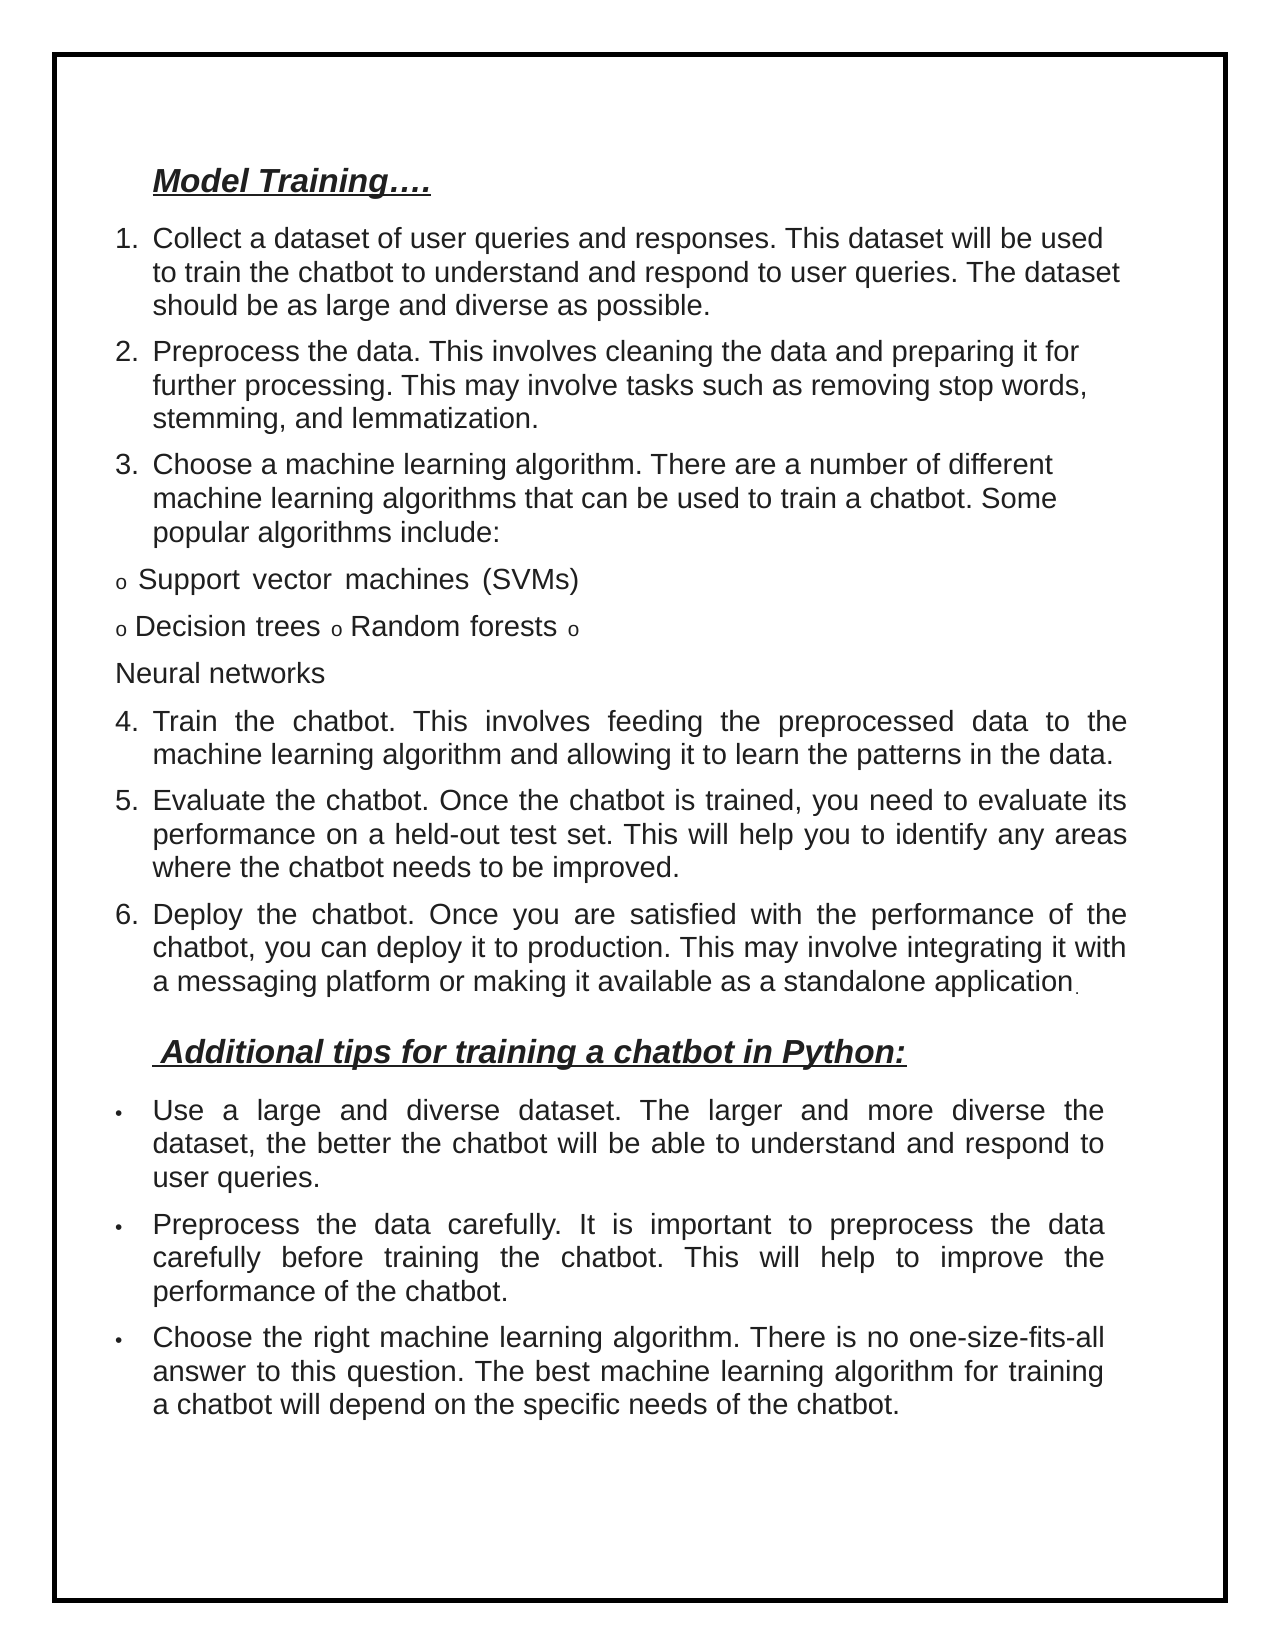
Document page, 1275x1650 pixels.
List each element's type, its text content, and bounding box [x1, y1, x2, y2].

table_header Model Training…. Collect a dataset of user queries and responses. This dataset will be used to train the chatbot to understand and respond to user queries. The dataset should be as large and diverse as possible. Preprocess the data. This involves cleaning the data and preparing it for further processing. This may involve tasks such as removing stop words, stemming, and lemmatization. Choose a machine learning algorithm. There are a number of different machine learning algorithms that can be used to train a chatbot. Some popular algorithms include: o Support vector machines (SVMs) o Decision trees o Random forests o Neural networks Train the chatbot. This involves feeding the preprocessed data to the machine learning algorithm and allowing it to learn the patterns in the data. Evaluate the chatbot. Once the chatbot is trained, you need to evaluate its performance on a held-out test set. This will help you to identify any areas where the chatbot needs to be improved. Deploy the chatbot. Once you are satisfied with the performance of the chatbot, you can deploy it to production. This may involve integrating it with a messaging platform or making it available as a standalone application. Additional tips for training a chatbot in Python: Use a large and diverse dataset. The larger and more diverse the dataset, the better the chatbot will be able to understand and respond to user queries. Preprocess the data carefully. It is important to preprocess the data carefully before training the chatbot. This will help to improve the performance of the chatbot. Choose the right machine learning algorithm. There is no one-size-fits-all answer to this question. The best machine learning algorithm for training a chatbot will depend on the specific needs of the chatbot. [57, 57, 1223, 1598]
